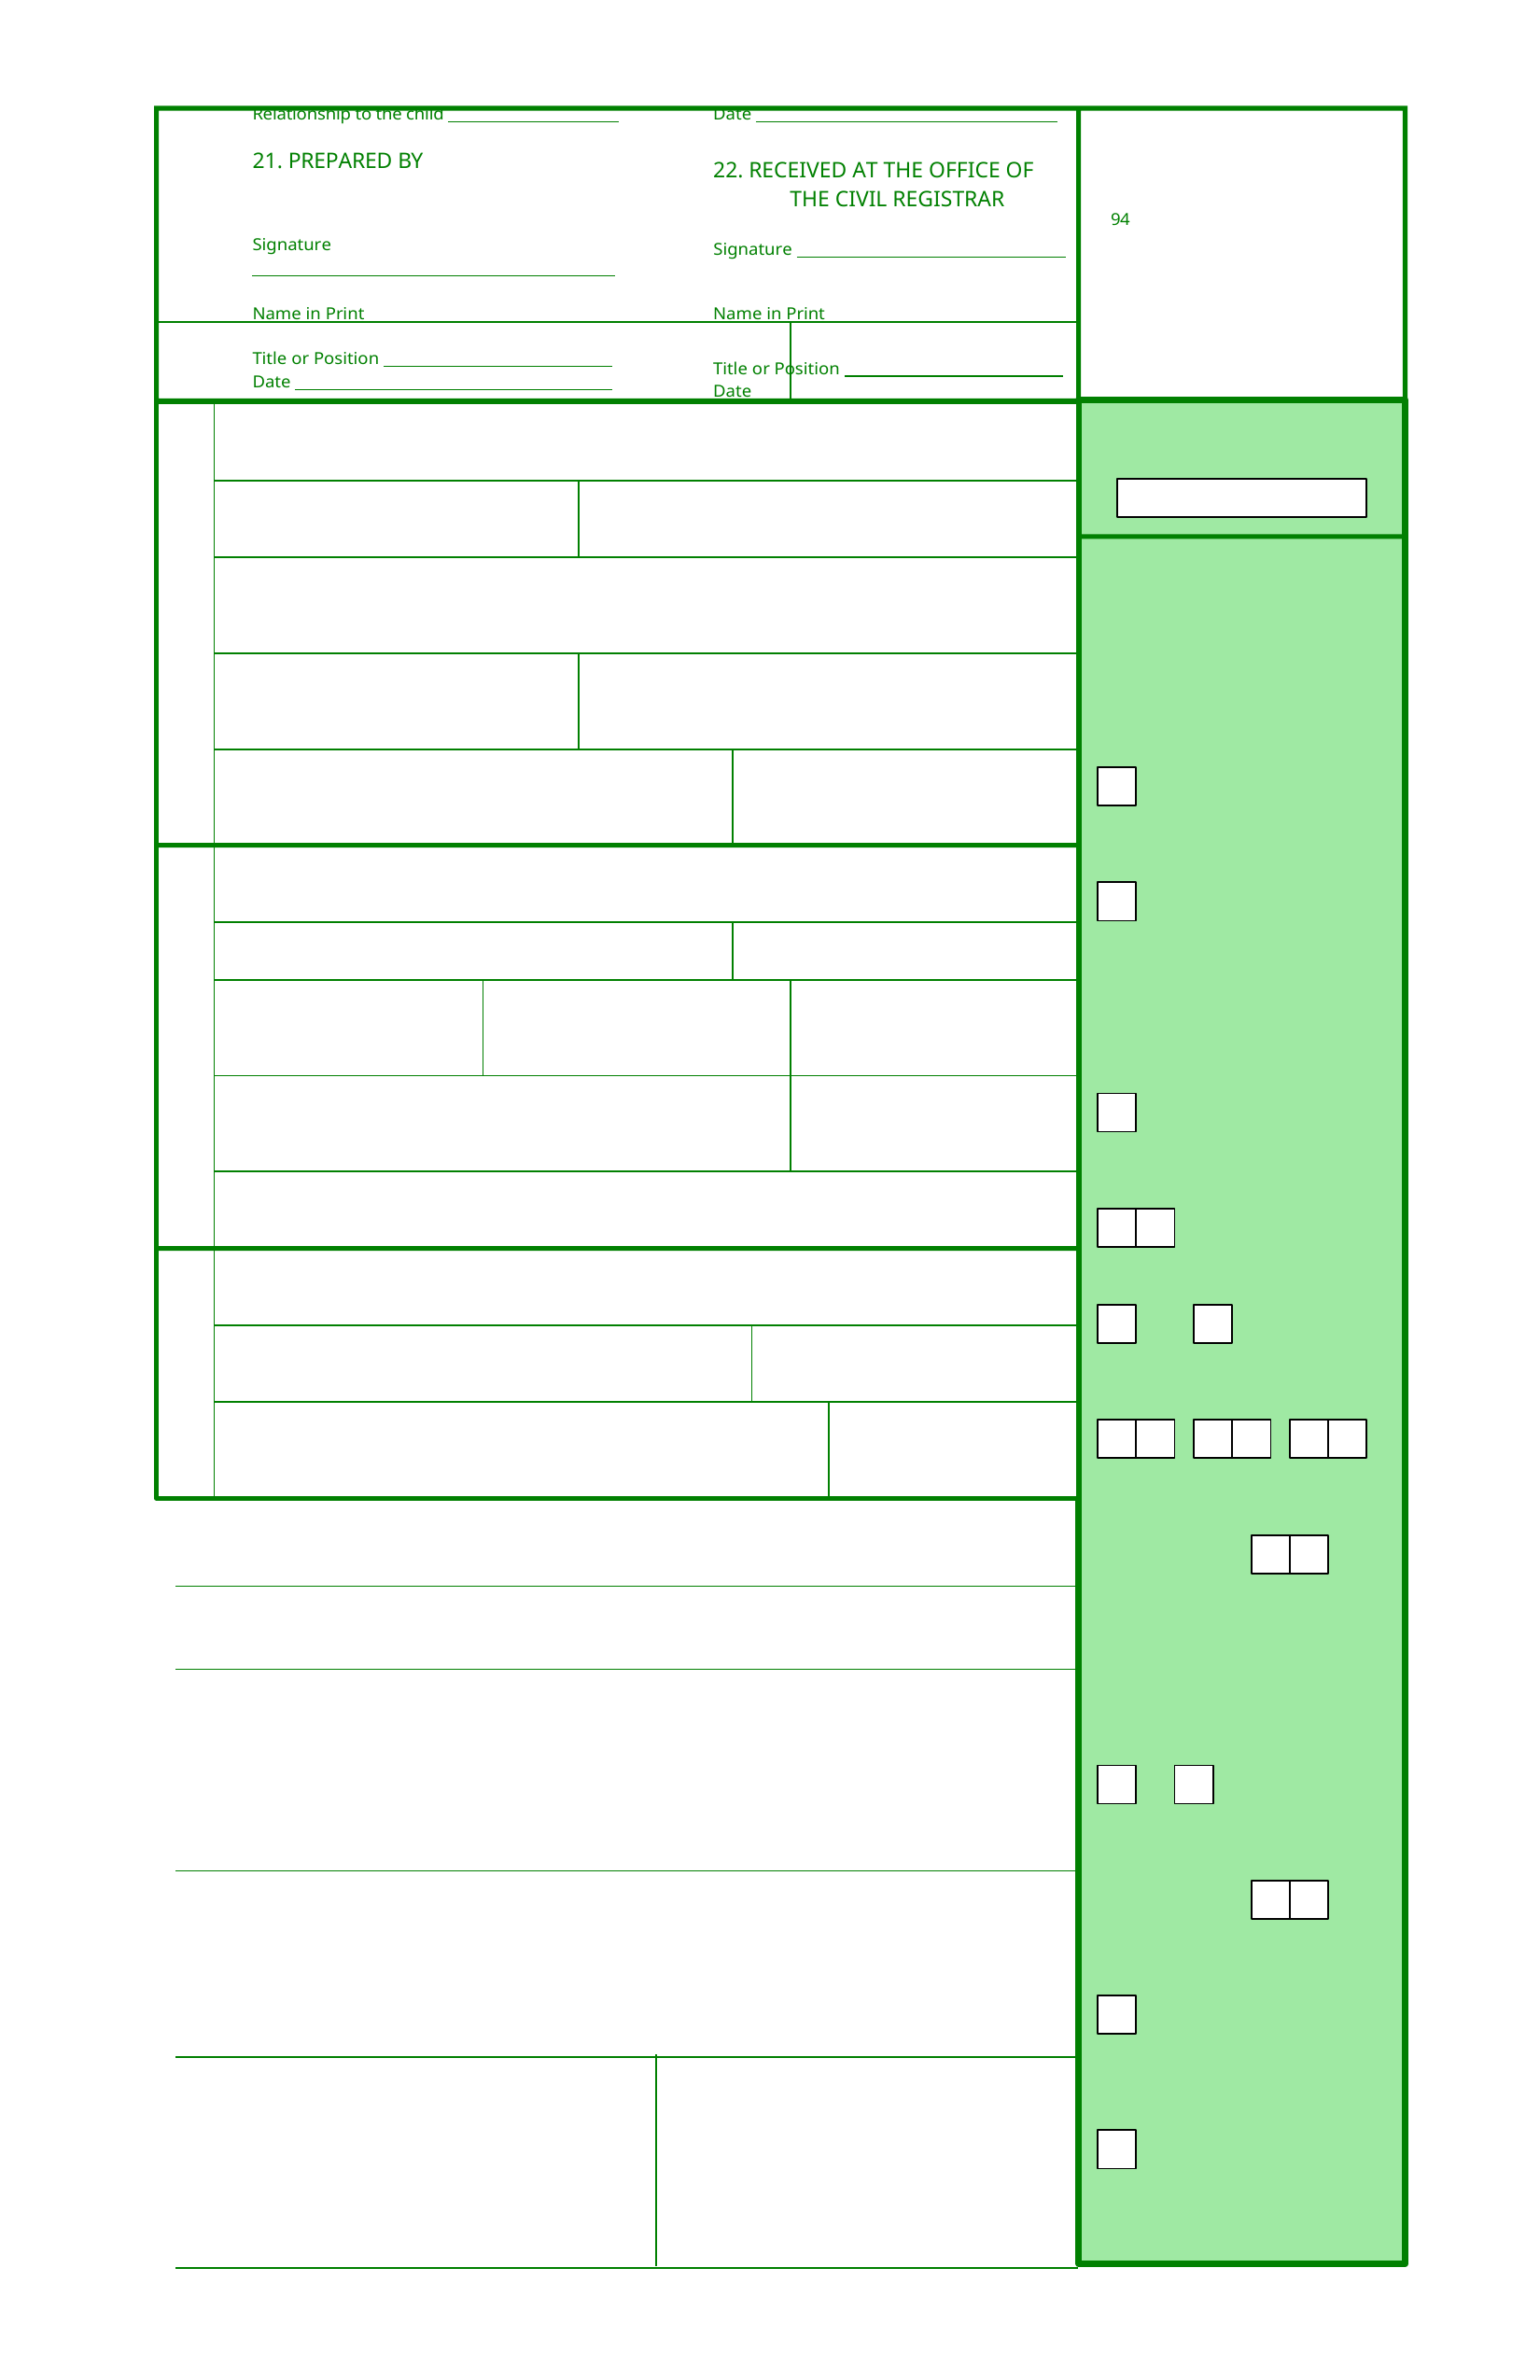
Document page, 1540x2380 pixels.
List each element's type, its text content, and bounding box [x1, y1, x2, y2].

text 94 [841, 213, 1400, 229]
text Signature [619, 238, 1160, 260]
text Title or Position Date [713, 357, 1067, 402]
text Signature [252, 233, 615, 275]
subtitle PREPARED BY [252, 146, 615, 175]
text Title or Position Date [252, 347, 615, 393]
text Name in Print Name in Print [252, 302, 1400, 325]
subtitle RECEIVED AT THE OFFICE OF THE CIVIL REGISTRAR [713, 154, 1059, 213]
text Relationship to the child Date [252, 105, 1400, 124]
